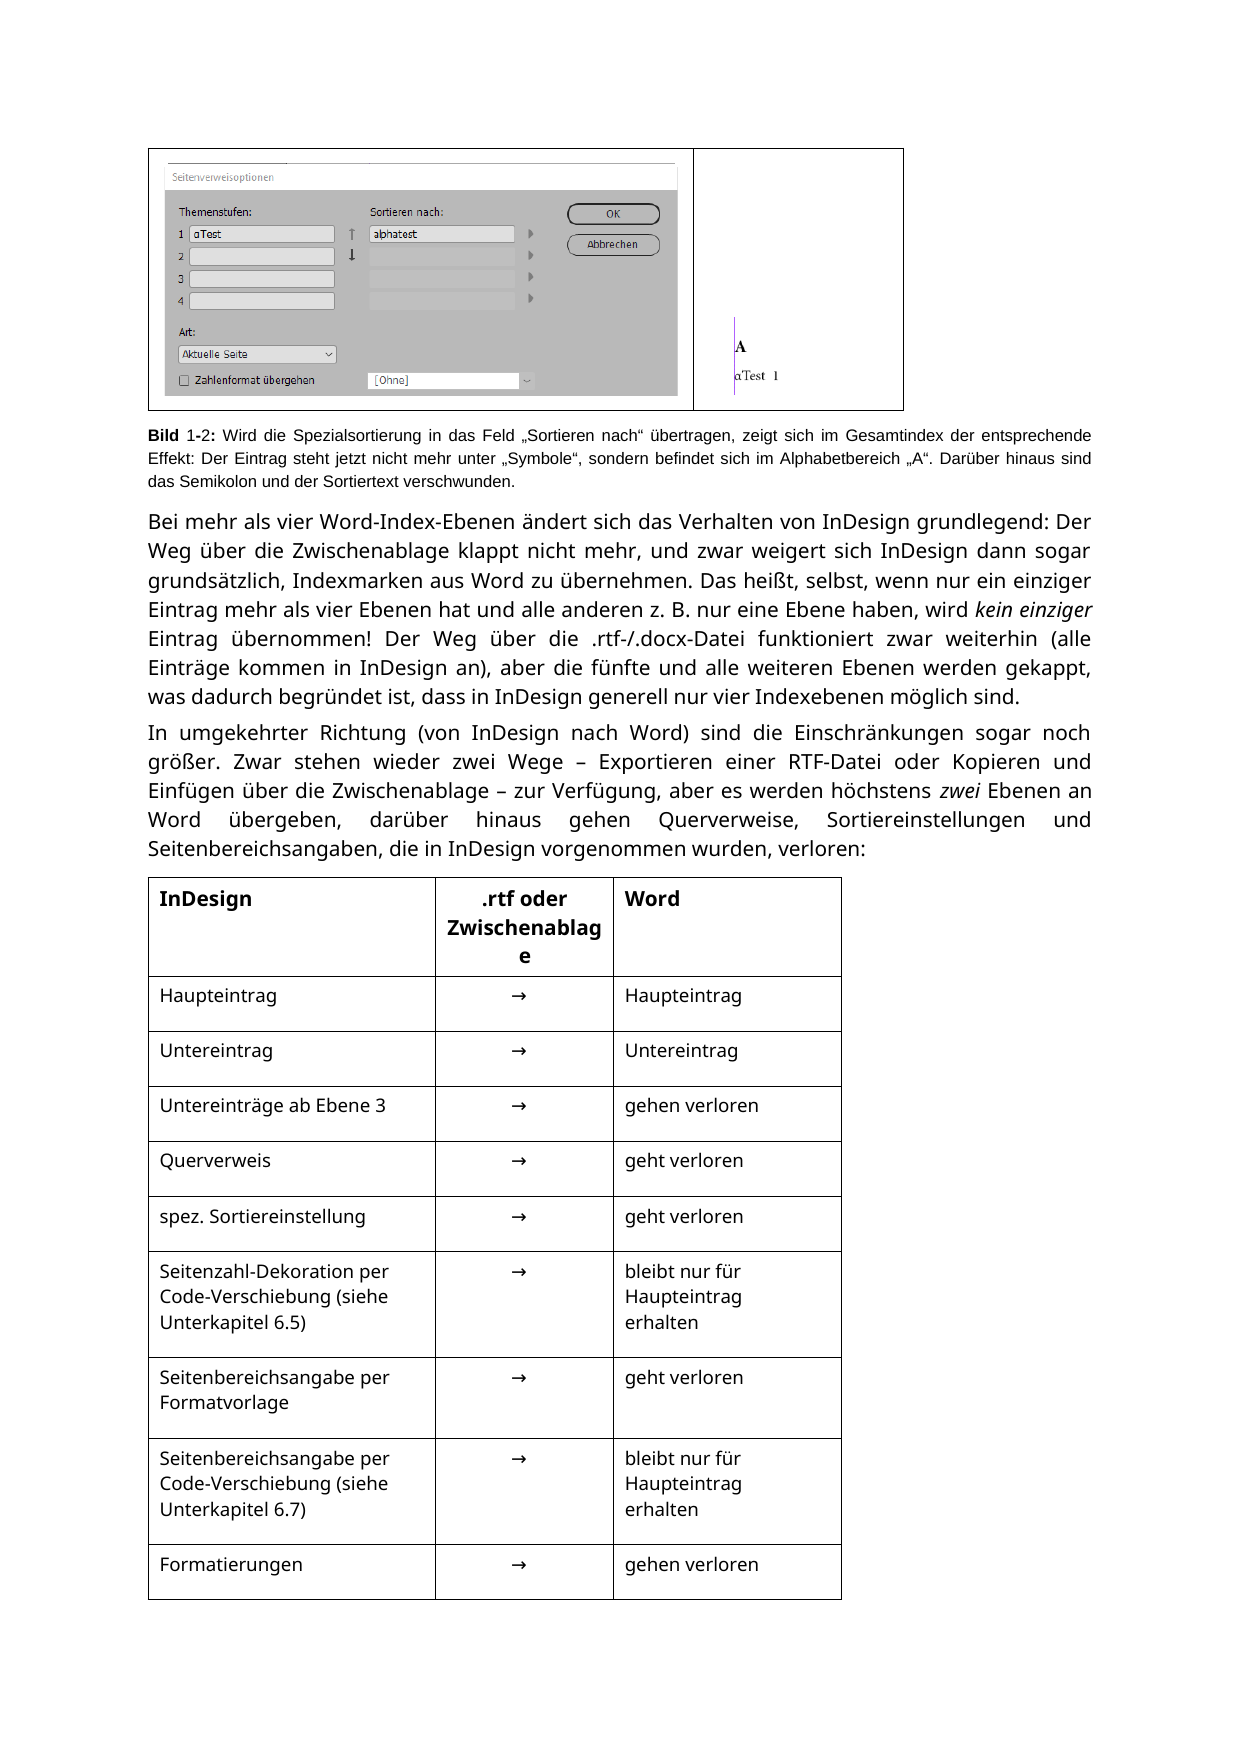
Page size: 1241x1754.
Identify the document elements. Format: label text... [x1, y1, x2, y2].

table_cell → [436, 977, 613, 1031]
table_cell bleibt nur für Haupteintrag erhalten [614, 1252, 841, 1357]
table_header Word [614, 878, 841, 976]
table_header [694, 149, 903, 409]
table_cell Untereintrag [614, 1032, 841, 1086]
table_cell → [436, 1545, 613, 1599]
table_cell Untereintrag [149, 1032, 435, 1086]
table_cell geht verloren [614, 1358, 841, 1438]
table_cell → [436, 1087, 613, 1141]
table_header [149, 149, 693, 409]
table_cell gehen verloren [614, 1087, 841, 1141]
table_cell → [436, 1439, 613, 1544]
table_cell gehen verloren [614, 1545, 841, 1599]
table_cell Seitenbereichsangabe per Formatvorlage [149, 1358, 435, 1438]
table_header InDesign [149, 878, 435, 976]
table_cell Seitenzahl-Dekoration per Code-Verschiebung (siehe Unterkapitel 6.5) [149, 1252, 435, 1357]
table_cell geht verloren [614, 1142, 841, 1196]
table_cell Haupteintrag [149, 977, 435, 1031]
table_cell → [436, 1142, 613, 1196]
table_cell bleibt nur für Haupteintrag erhalten [614, 1439, 841, 1544]
table_cell → [436, 1358, 613, 1438]
table_cell Querverweis [149, 1142, 435, 1196]
table_cell Untereinträge ab Ebene 3 [149, 1087, 435, 1141]
table_cell → [436, 1252, 613, 1357]
table_cell geht verloren [614, 1197, 841, 1251]
text Bei mehr als vier Word-Index-Ebenen ändert sich das Verhalten von InDesign grundlegend: Der Weg über die Zwischenablage klappt nicht mehr, und zwar weigert sich InDesign dann sogar grundsätzlich, Indexmarken aus Word zu übernehmen. Das heißt, selbst, wenn nur ein einziger Eintrag mehr als vier Ebenen hat und alle anderen z. B. nur eine Ebene haben, wird kein einziger Eintrag übernommen! Der Weg über die .rtf-/.docx-Datei funktioniert zwar weiterhin (alle Einträge kommen in InDesign an), aber die fünfte und alle weiteren Ebenen werden gekappt, was dadurch begründet ist, dass in InDesign generell nur vier Indexebenen möglich sind. [148, 506, 1093, 711]
text In umgekehrter Richtung (von InDesign nach Word) sind die Einschränkungen sogar noch größer. Zwar stehen wieder zwei Wege – Exportieren einer RTF-Datei oder Kopieren und Einfügen über die Zwischenablage – zur Verfügung, aber es werden höchstens zwei Ebenen an Word übergeben, darüber hinaus gehen Querverweise, Sortiereinstellungen und Seitenbereichsangaben, die in InDesign vorgenommen wurden, verloren: [148, 717, 1093, 863]
table_cell Haupteintrag [614, 977, 841, 1031]
text Bild 4-2: Wird die Spezialsortierung in das Feld „Sortieren nach“ übertragen, zeigt sich im Gesamtindex der entsprechende Effekt: Der Eintrag steht jetzt nicht mehr unter „Symbole“, sondern befindet sich im Alphabetbereich „A“. Darüber hinaus sind das Semikolon und der Sortiertext verschwunden. [148, 423, 1093, 492]
table_header .rtf oder Zwischenablage [436, 878, 613, 976]
table_cell Seitenbereichsangabe per Code-Verschiebung (siehe Unterkapitel 6.7) [149, 1439, 435, 1544]
picture [164, 163, 678, 396]
table_cell → [436, 1197, 613, 1251]
table_cell spez. Sortiereinstellung [149, 1197, 435, 1251]
table_cell Formatierungen [149, 1545, 435, 1599]
picture [705, 317, 833, 395]
table_cell → [436, 1032, 613, 1086]
